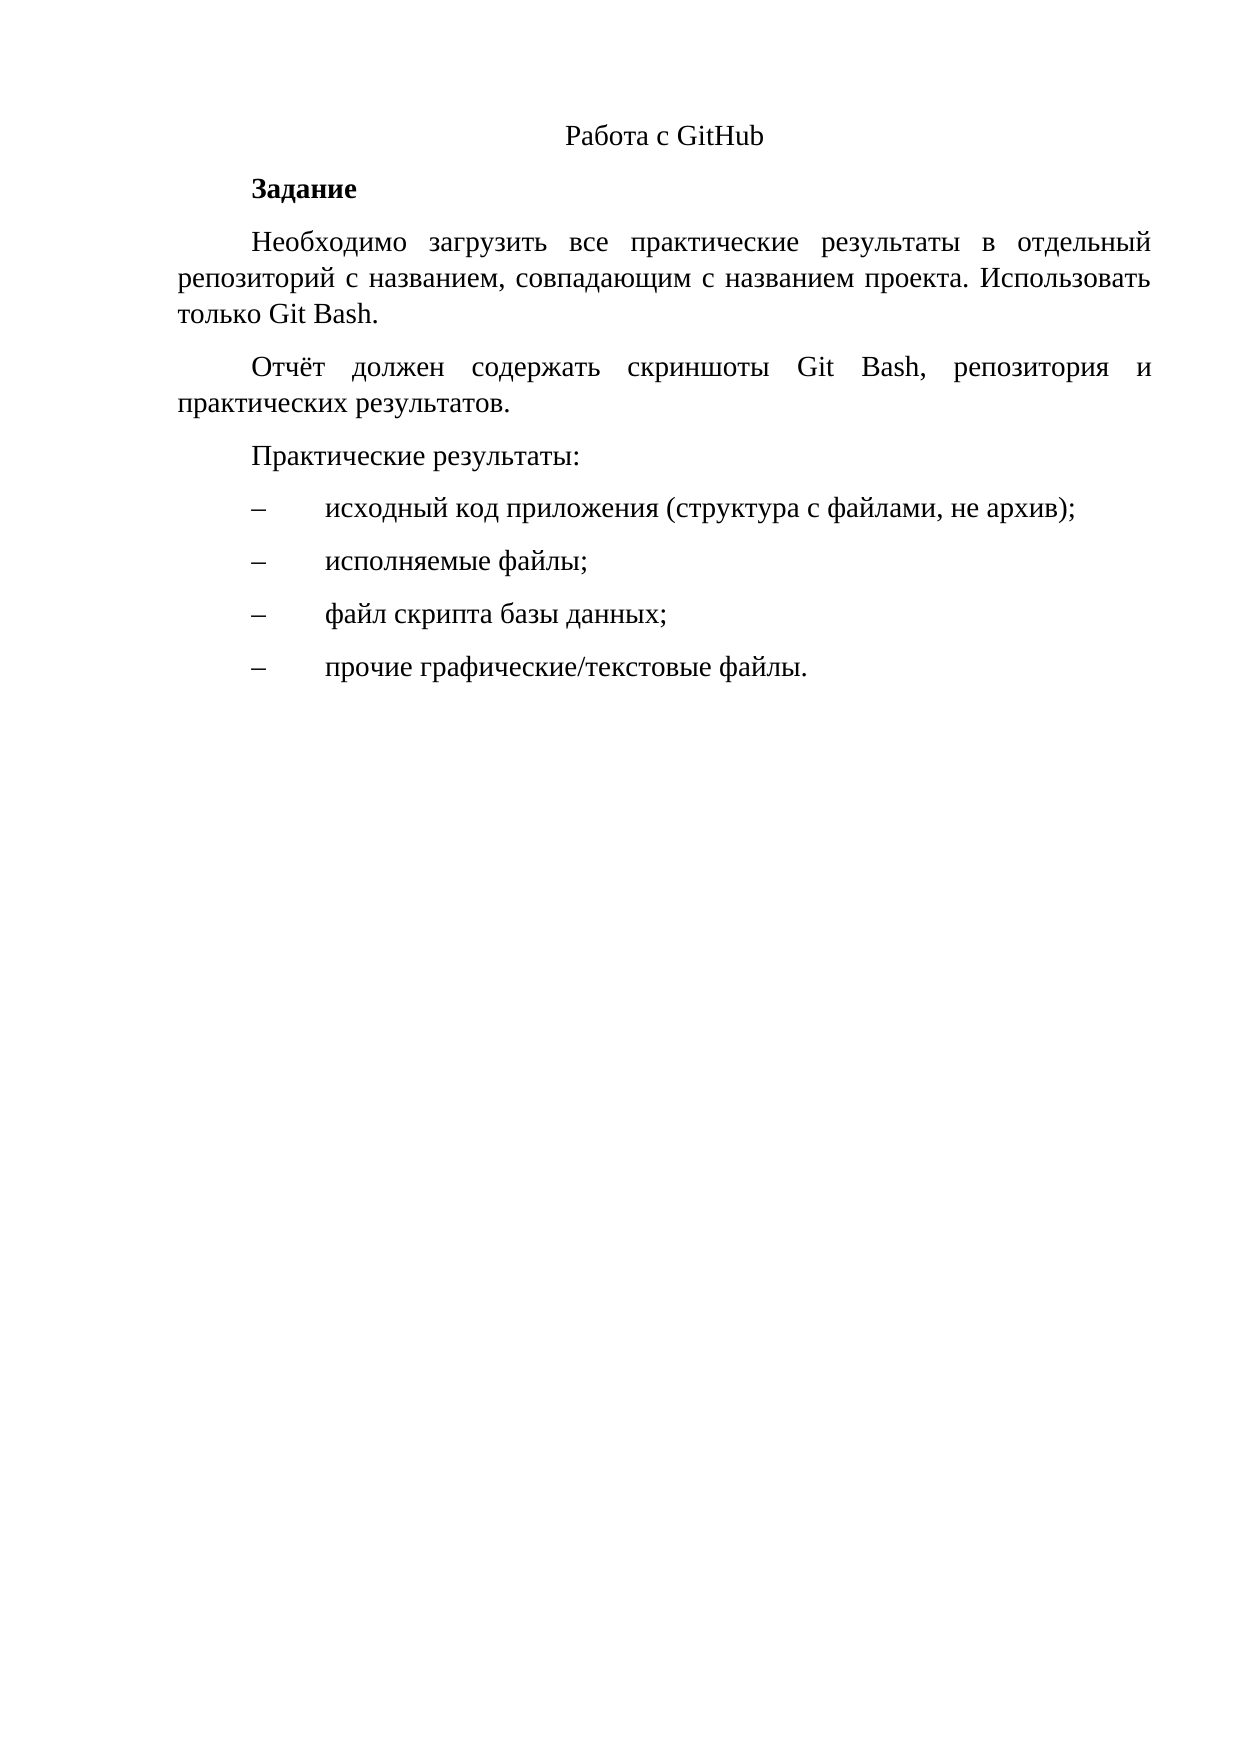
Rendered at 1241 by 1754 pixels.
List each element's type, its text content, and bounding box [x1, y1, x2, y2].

text Задание [177, 171, 1152, 204]
text – исходный код приложения (структура с файлами, не архив); [177, 491, 1152, 524]
text – файл скрипта базы данных; [177, 596, 1152, 630]
text – прочие графические/текстовые файлы. [177, 649, 1152, 683]
text Отчёт должен содержать скриншоты Git Bash, репозитория и практических результатов. [177, 349, 1152, 418]
text Практические результаты: [177, 438, 1152, 471]
text Необходимо загрузить все практические результаты в отдельный репозиторий с названием, совпадающим с названием проекта. Использовать только Git Bash. [177, 224, 1152, 329]
text Работа с GitHub [177, 118, 1152, 152]
text – исполняемые файлы; [177, 543, 1152, 577]
